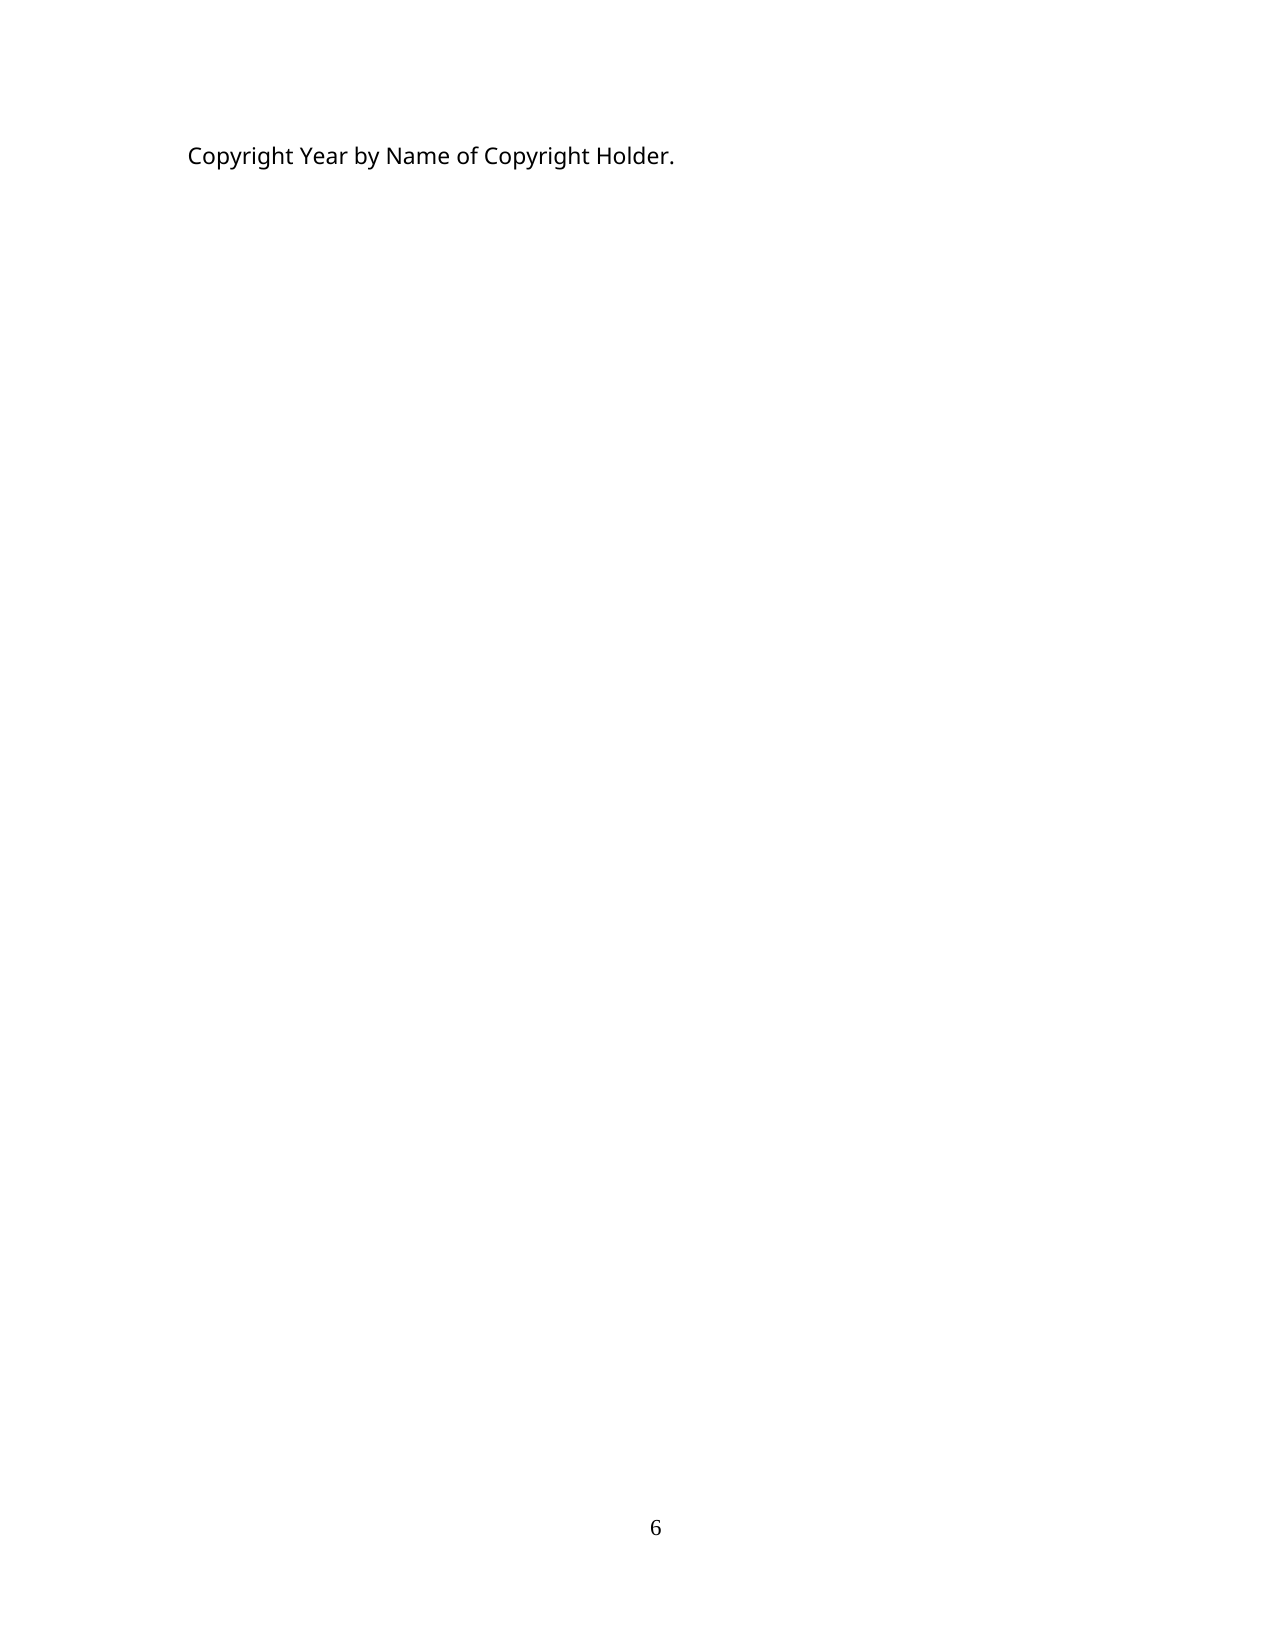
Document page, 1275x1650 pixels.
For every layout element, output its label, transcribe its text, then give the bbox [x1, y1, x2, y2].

text Copyright Year by Name of Copyright Holder. [187, 144, 1137, 170]
